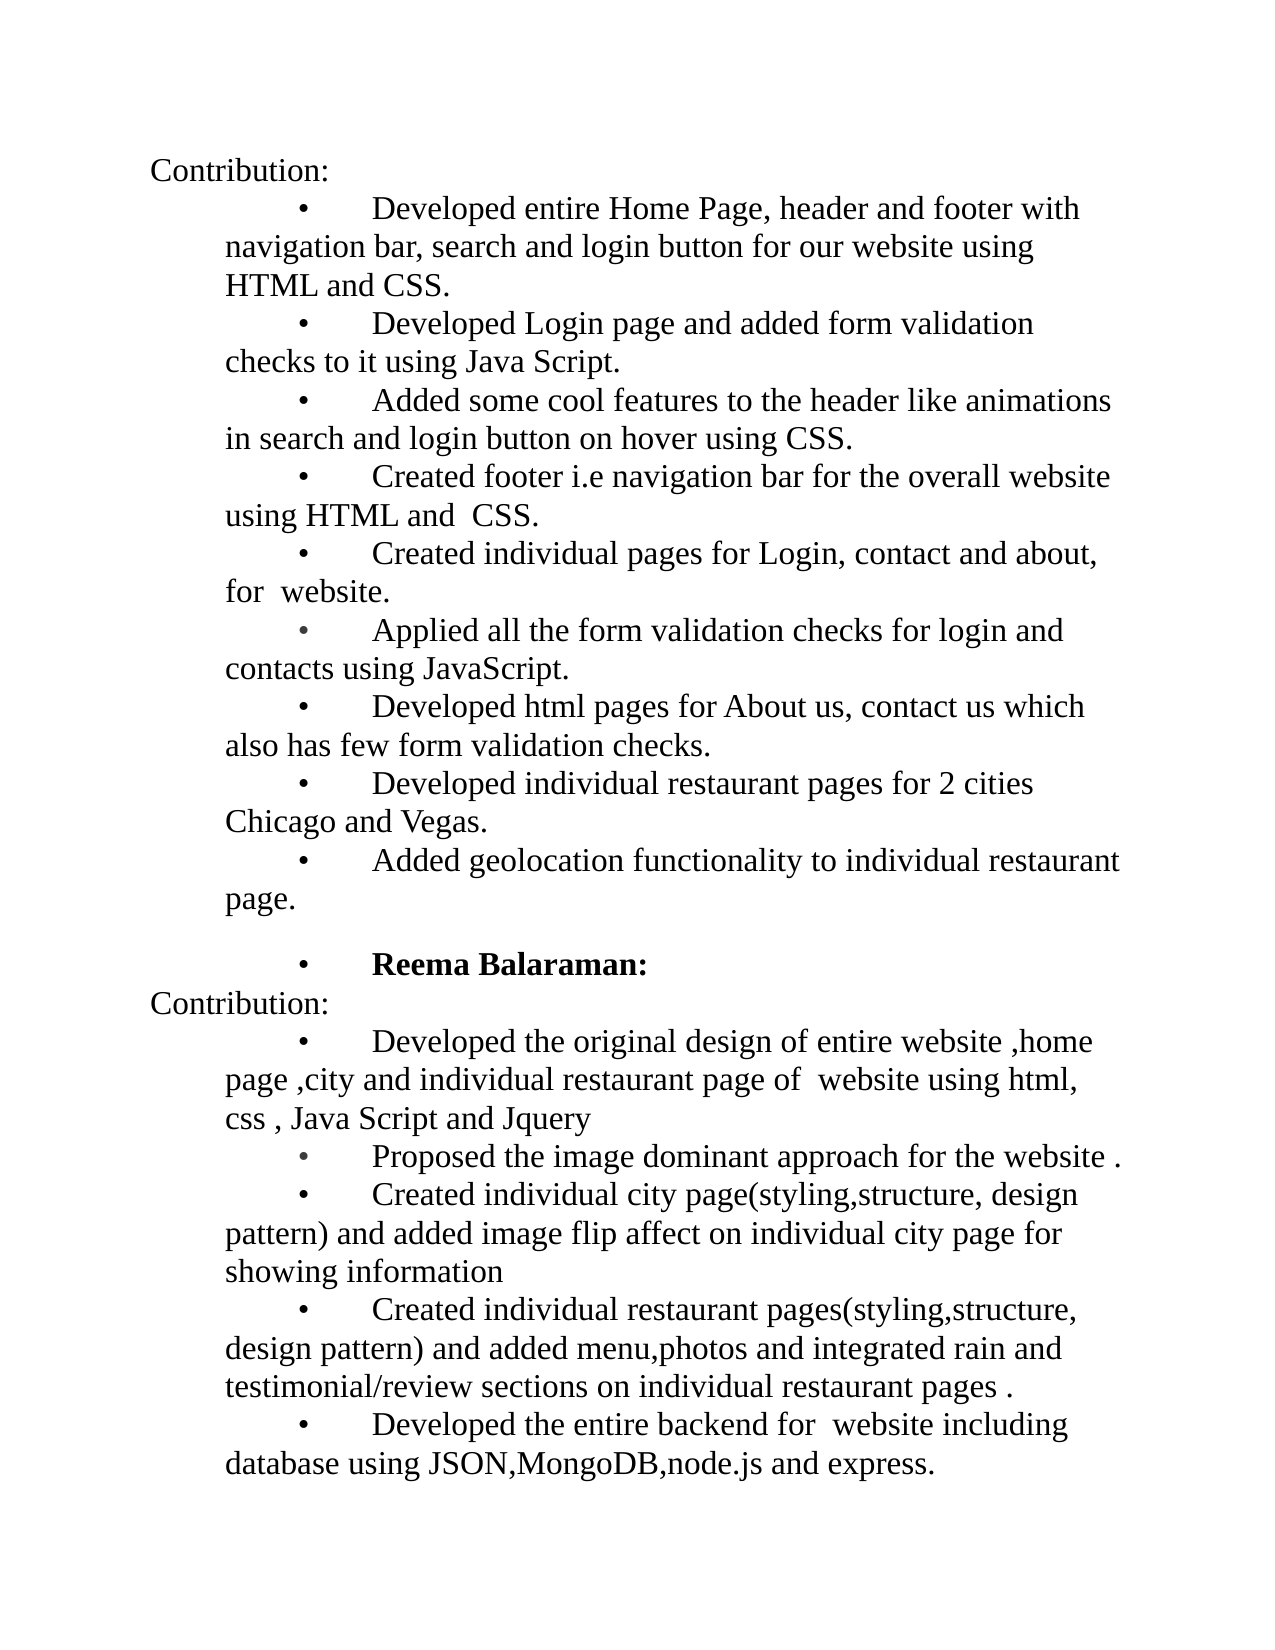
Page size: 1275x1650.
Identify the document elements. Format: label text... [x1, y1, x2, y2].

text • Developed the original design of entire website ,home page ,city and individual restaurant page of website using html, css , Java Script and Jquery [225, 1060, 1125, 1175]
text • Created individual restaurant pages(styling,structure, design pattern) and added menu,photos and integrated rain and testimonial/review sections on individual restaurant pages . [225, 1329, 1125, 1444]
text • Created footer i.e navigation bar for the overall website using HTML and CSS. [225, 495, 1125, 572]
text • Added geolocation functionality to individual restaurant page. [225, 878, 1125, 955]
text • Created individual pages for Login, contact and about, for website. [225, 572, 1125, 648]
text Contribution: [150, 1022, 1125, 1060]
text • Developed individual restaurant pages for 2 cities Chicago and Vegas. [225, 802, 1125, 878]
text Contribution: [150, 188, 1125, 227]
text • Created individual city page(styling,structure, design pattern) and added image flip affect on individual city page for showing information [225, 1214, 1125, 1329]
text • Developed entire Home Page, header and footer with navigation bar, search and login button for our website using HTML and CSS. [225, 227, 1125, 342]
text • Applied all the form validation checks for login and contacts using JavaScript. [225, 648, 1125, 725]
text • Developed html pages for About us, contact us which also has few form validation checks. [225, 725, 1125, 802]
text • Reema Balaraman: [225, 984, 1125, 1022]
text • Proposed the image dominant approach for the website . [225, 1175, 1125, 1214]
text • Added some cool features to the header like animations in search and login button on hover using CSS. [225, 418, 1125, 495]
text • Developed Login page and added form validation checks to it using Java Script. [225, 342, 1125, 418]
text • Sapna Bohra : [225, 150, 1125, 188]
